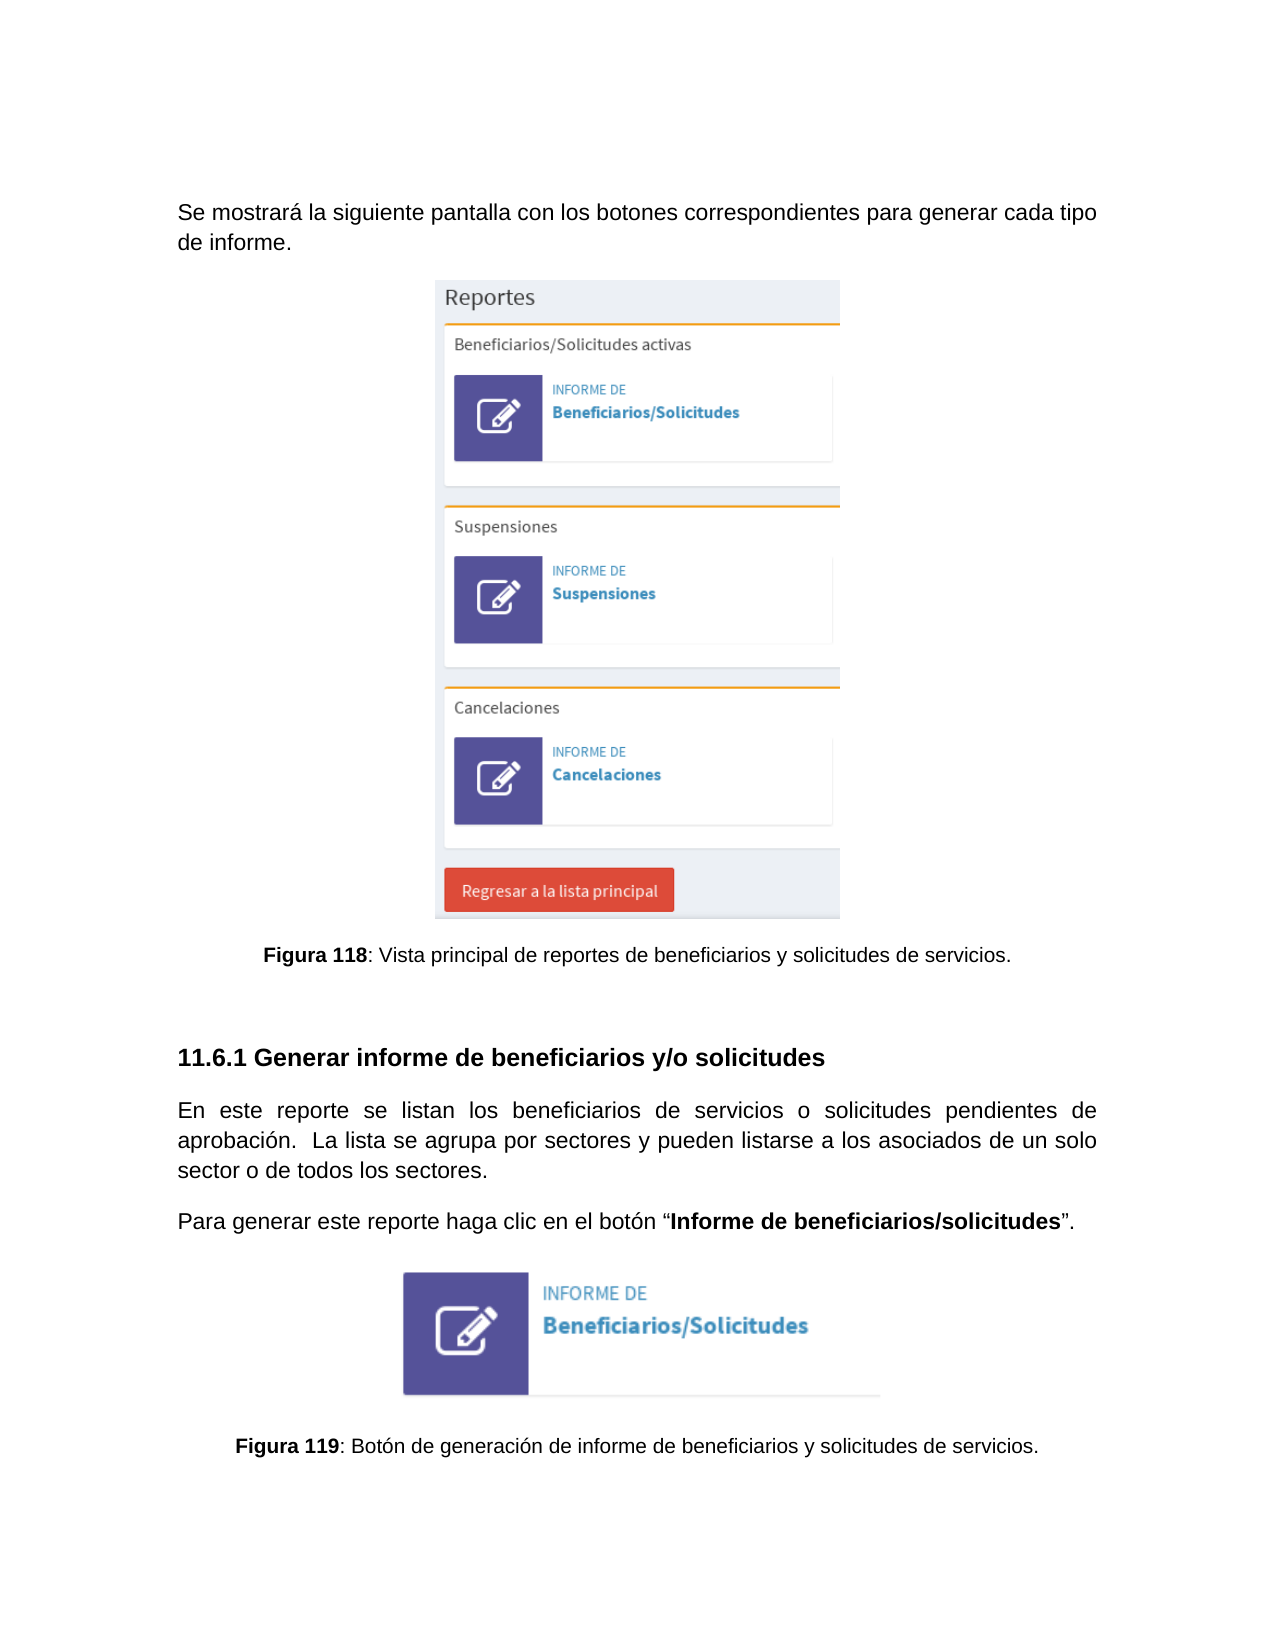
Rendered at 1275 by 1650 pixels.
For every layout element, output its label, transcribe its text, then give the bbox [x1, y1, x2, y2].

text En este reporte se listan los beneficiarios de servicios o solicitudes pendientes de aprobación. La lista se agrupa por sectores y pueden listarse a los asociados de un solo sector o de todos los sectores. [177, 1097, 1098, 1183]
text Para generar este reporte haga clic en el botón “Informe de beneficiarios/solicitudes”. [177, 1208, 1098, 1234]
picture [435, 280, 840, 919]
text Figura 118: Vista principal de reportes de beneficiarios y solicitudes de servicios. [177, 943, 1098, 967]
text Figura 119: Botón de generación de informe de beneficiarios y solicitudes de servicios. [177, 1434, 1098, 1458]
text Se mostrará la siguiente pantalla con los botones correspondientes para generar cada tipo de informe. [177, 199, 1098, 255]
text 11.6.1 Generar informe de beneficiarios y/o solicitudes [177, 1043, 1098, 1071]
picture [394, 1259, 881, 1409]
